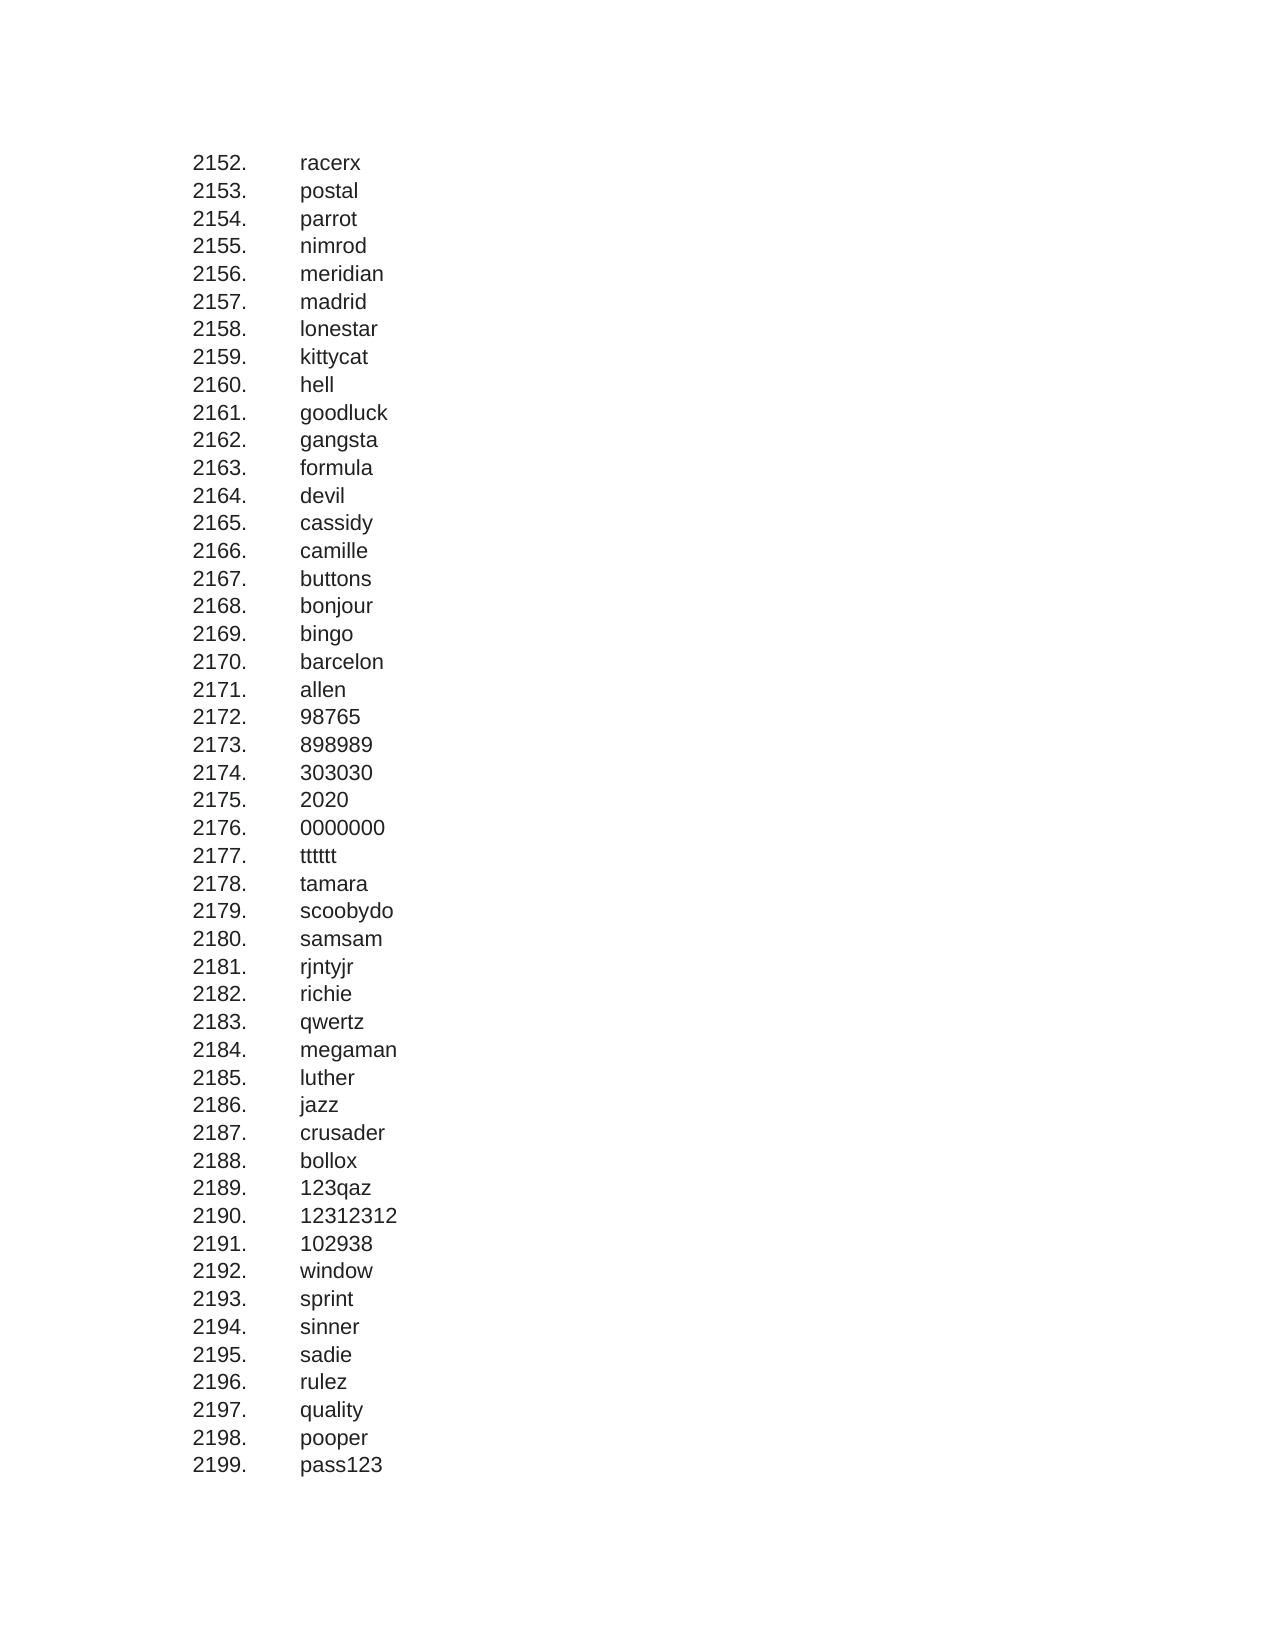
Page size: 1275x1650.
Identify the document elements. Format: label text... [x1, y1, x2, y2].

list hell [192, 372, 1125, 397]
list samsam [192, 926, 1125, 951]
list rjntyjr [192, 953, 1125, 979]
list gangsta [192, 427, 1125, 452]
list buttons [192, 566, 1125, 591]
list kittycat [192, 344, 1125, 369]
list megaman [192, 1037, 1125, 1062]
list 12312312 [192, 1203, 1125, 1228]
list 0000000 [192, 815, 1125, 840]
list madrid [192, 288, 1125, 314]
list postal [192, 178, 1125, 203]
list qwertz [192, 1009, 1125, 1034]
list sadie [192, 1341, 1125, 1367]
list bollox [192, 1147, 1125, 1173]
list 898989 [192, 732, 1125, 757]
list quality [192, 1397, 1125, 1422]
list pooper [192, 1424, 1125, 1450]
list goodluck [192, 399, 1125, 424]
list formula [192, 455, 1125, 480]
list cassidy [192, 510, 1125, 535]
list bingo [192, 621, 1125, 646]
list sprint [192, 1286, 1125, 1311]
list luther [192, 1064, 1125, 1089]
list 303030 [192, 759, 1125, 785]
list 102938 [192, 1231, 1125, 1256]
list sinner [192, 1314, 1125, 1339]
list bonjour [192, 593, 1125, 618]
list devil [192, 482, 1125, 508]
list window [192, 1258, 1125, 1283]
list pass123 [192, 1452, 1125, 1477]
list meridian [192, 261, 1125, 286]
list parrot [192, 205, 1125, 231]
list allen [192, 676, 1125, 702]
list 98765 [192, 704, 1125, 729]
list 123qaz [192, 1175, 1125, 1200]
list tamara [192, 870, 1125, 896]
list barcelon [192, 649, 1125, 674]
list rulez [192, 1369, 1125, 1394]
list camille [192, 538, 1125, 563]
list tttttt [192, 843, 1125, 868]
list racerx [192, 150, 1125, 175]
list jazz [192, 1092, 1125, 1117]
list lonestar [192, 316, 1125, 341]
list richie [192, 981, 1125, 1006]
list crusader [192, 1120, 1125, 1145]
list 2020 [192, 787, 1125, 812]
list scoobydo [192, 898, 1125, 923]
list nimrod [192, 233, 1125, 258]
